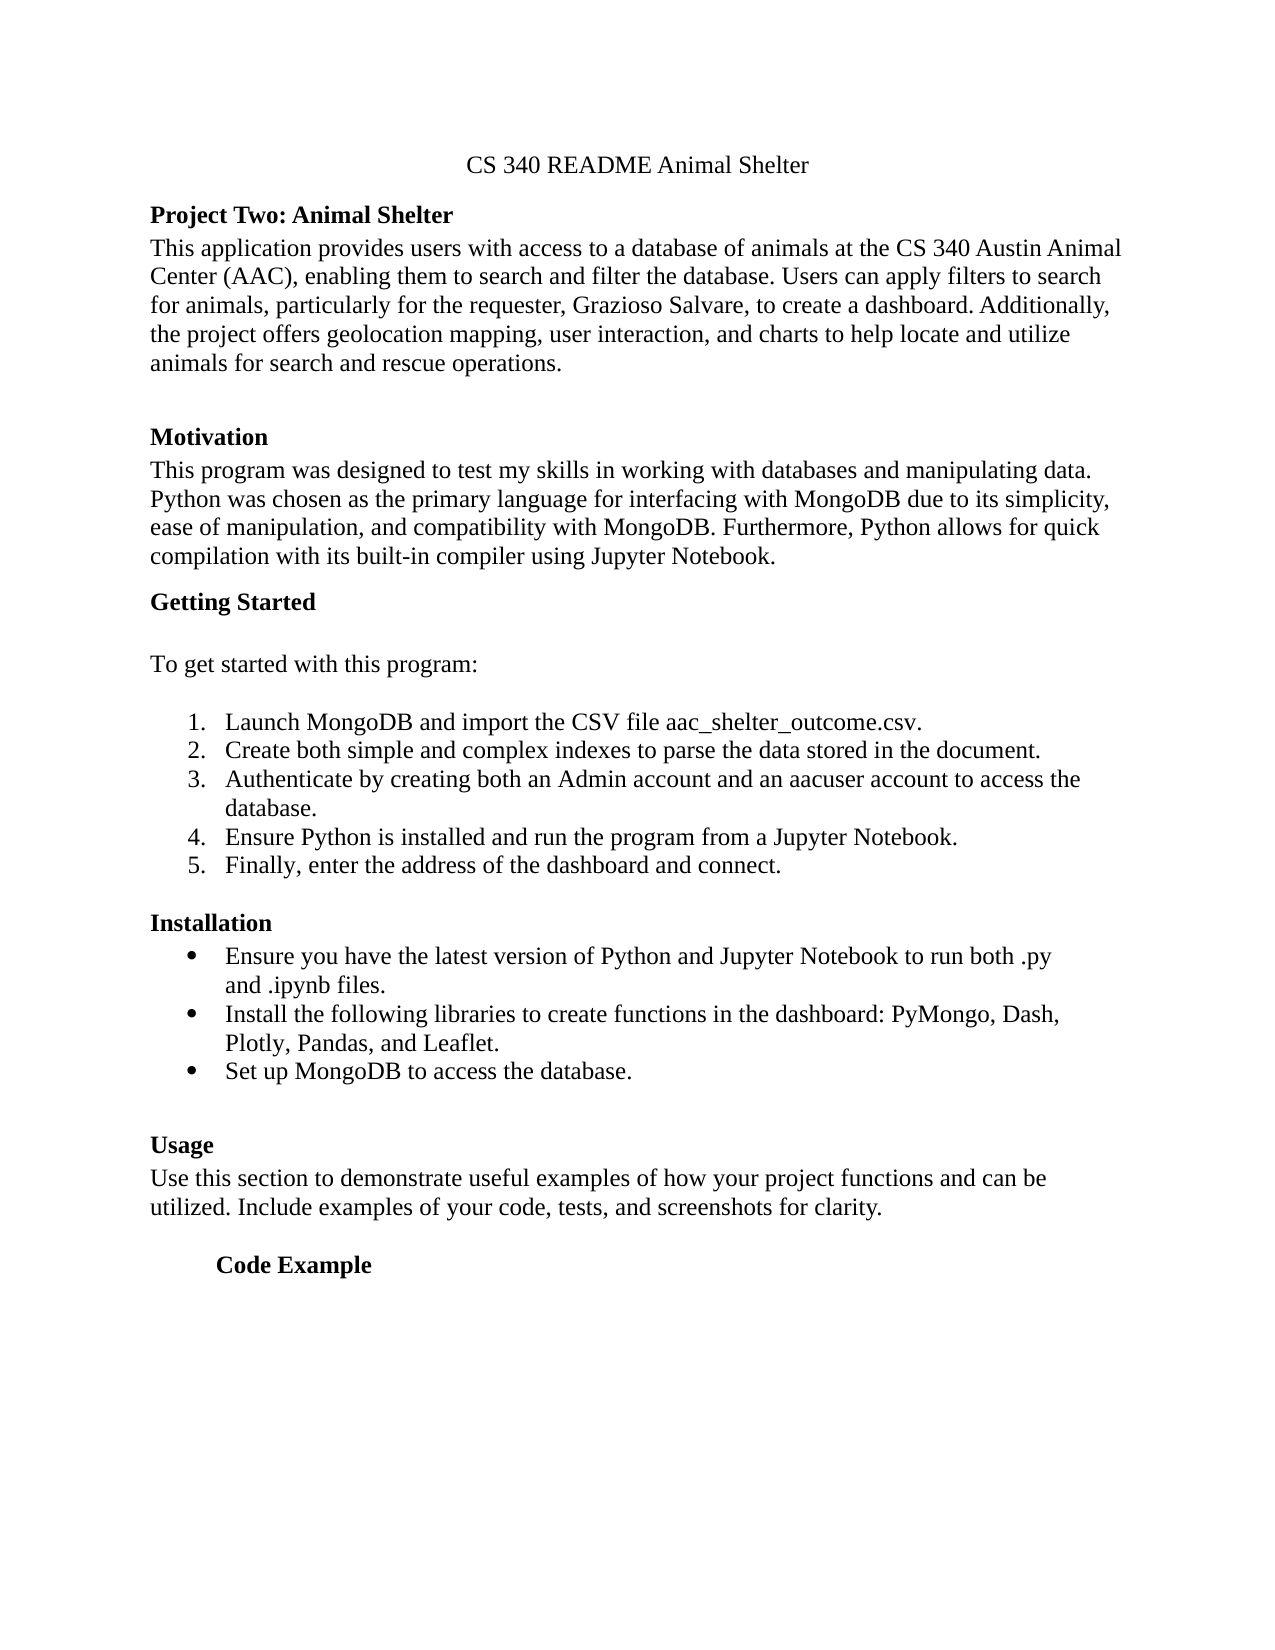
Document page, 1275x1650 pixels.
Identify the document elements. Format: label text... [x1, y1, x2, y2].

subtitle Project Two: Animal Shelter [150, 200, 1125, 228]
list Authenticate by creating both an Admin account and an aacuser account to access the database. [187, 764, 1125, 822]
subtitle Usage [150, 1131, 1125, 1159]
text This application provides users with access to a database of animals at the CS 340 Austin Animal Center (AAC), enabling them to search and filter the database. Users can apply filters to search for animals, particularly for the requester, Grazioso Salvare, to create a dashboard. Additionally, the project offers geolocation mapping, user interaction, and charts to help locate and utilize animals for search and rescue operations. [150, 233, 1125, 376]
list Ensure you have the latest version of Python and Jupyter Notebook to run both .py and .ipynb files. [187, 941, 1125, 999]
text This program was designed to test my skills in working with databases and manipulating data. Python was chosen as the primary language for interfacing with MongoDB due to its simplicity, ease of manipulation, and compatibility with MongoDB. Furthermore, Python allows for quick compilation with its built-in compiler using Jupyter Notebook. [150, 455, 1125, 570]
subtitle Installation [150, 908, 1125, 937]
list Ensure Python is installed and run the program from a Jupyter Notebook. [187, 822, 1125, 850]
text Use this section to demonstrate useful examples of how your project functions and can be utilized. Include examples of your code, tests, and screenshots for clarity. [150, 1163, 1125, 1221]
list Set up MongoDB to access the database. [187, 1056, 1125, 1085]
list Launch MongoDB and import the CSV file aac_shelter_outcome.csv. [187, 707, 1125, 735]
subtitle Getting Started [150, 587, 1125, 615]
list Finally, enter the address of the dashboard and connect. [187, 850, 1125, 879]
list Install the following libraries to create functions in the dashboard: PyMongo, Dash, Plotly, Pandas, and Leaflet. [187, 999, 1125, 1056]
subtitle Motivation [150, 422, 1125, 451]
list Create both simple and complex indexes to parse the data stored in the document. [187, 735, 1125, 764]
text CS 340 README Animal Shelter [150, 150, 1125, 179]
subtitle Code Example [150, 1250, 1125, 1278]
text To get started with this program: [150, 649, 1125, 677]
